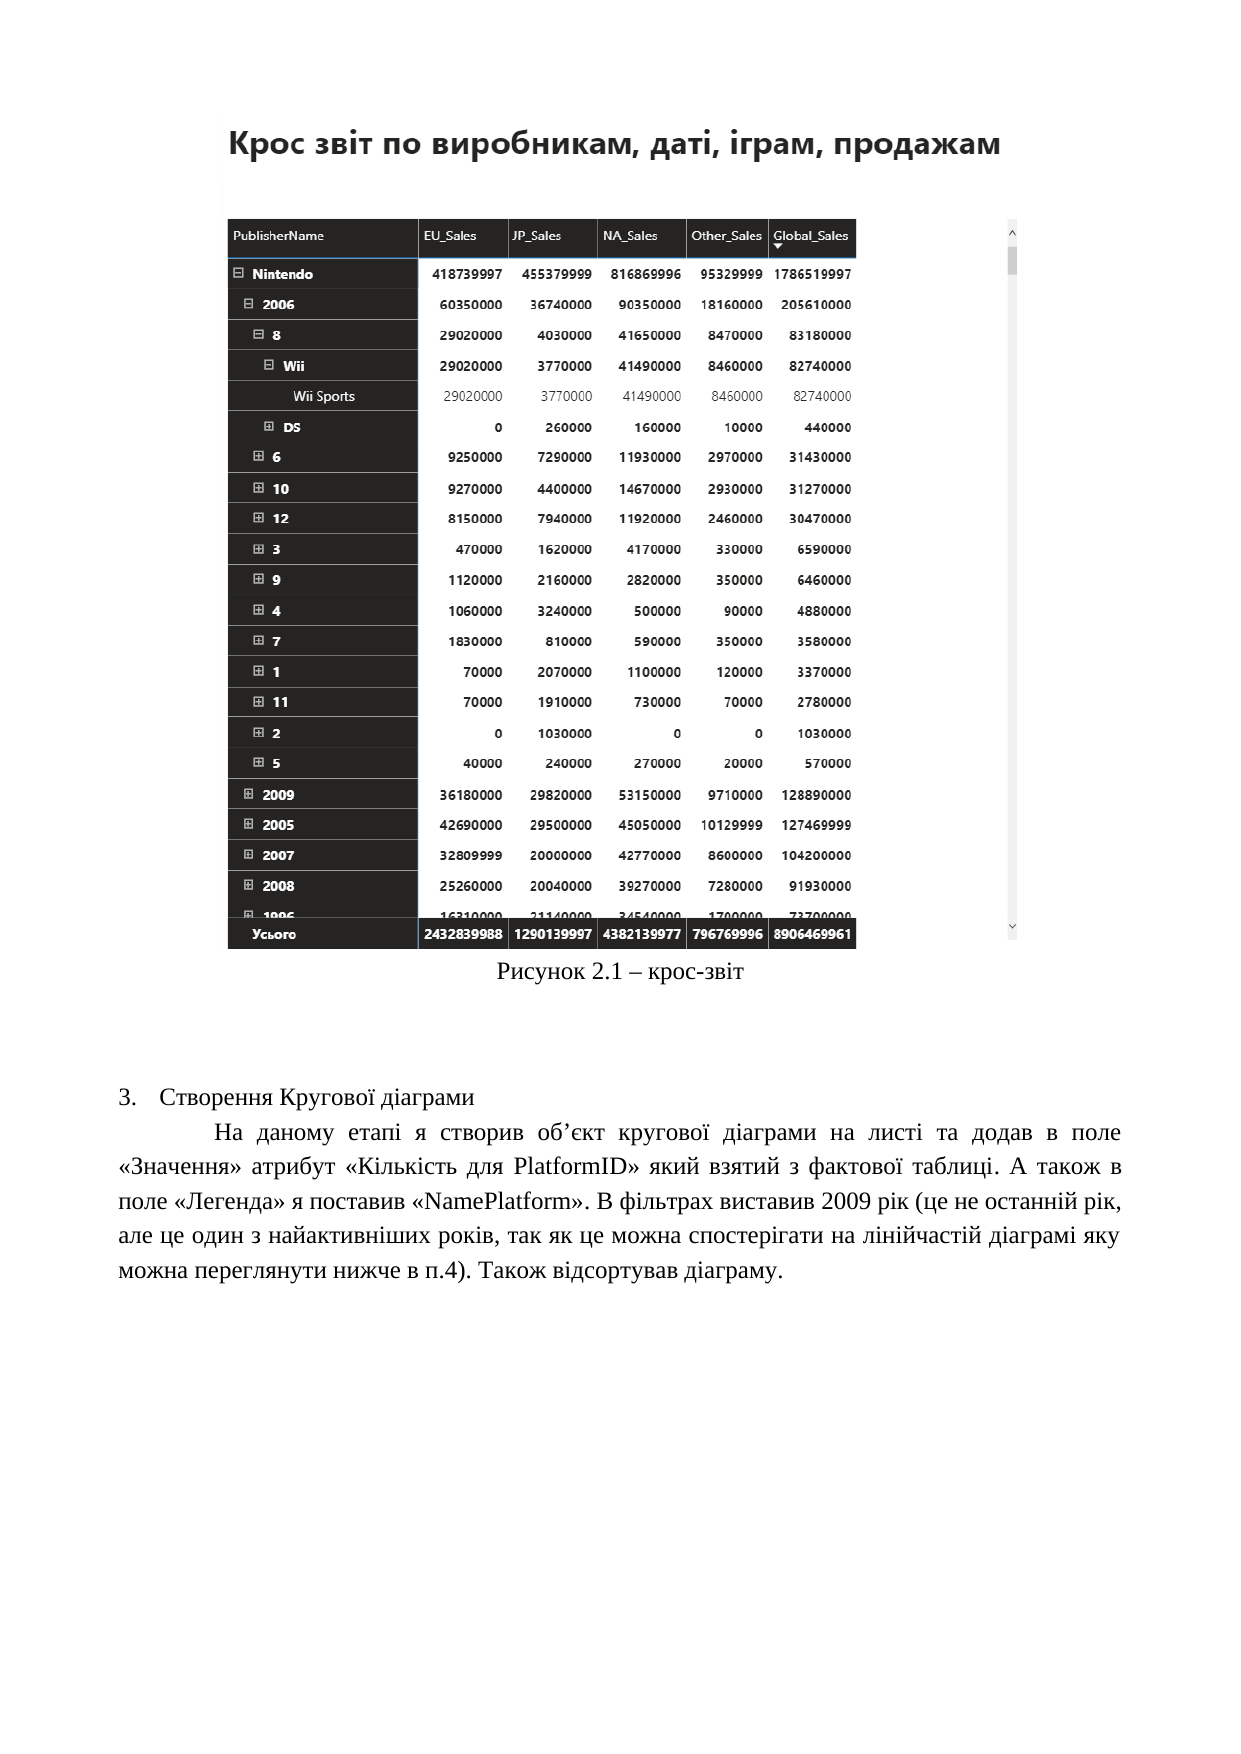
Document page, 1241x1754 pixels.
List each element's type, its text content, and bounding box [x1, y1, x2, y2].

text На даному етапі я створив об’єкт кругової діаграми на листі та додав в поле «Значення» атрибут «Кількість для PlatformID» який взятий з фактової таблиці. А також в поле «Легенда» я поставив «NamePlatform». В фільтрах виставив 2009 рік (це не останній рік, але це один з найактивніших років, так як це можна спостерігати на лінійчастій діаграмі яку можна переглянути нижче в п.4). Також відсортував діаграму. [118, 1117, 1122, 1283]
text Рисунок 2.1 – крос-звіт [118, 956, 1122, 985]
picture [222, 118, 1018, 950]
list Створення Кругової діаграми [118, 1082, 1122, 1111]
